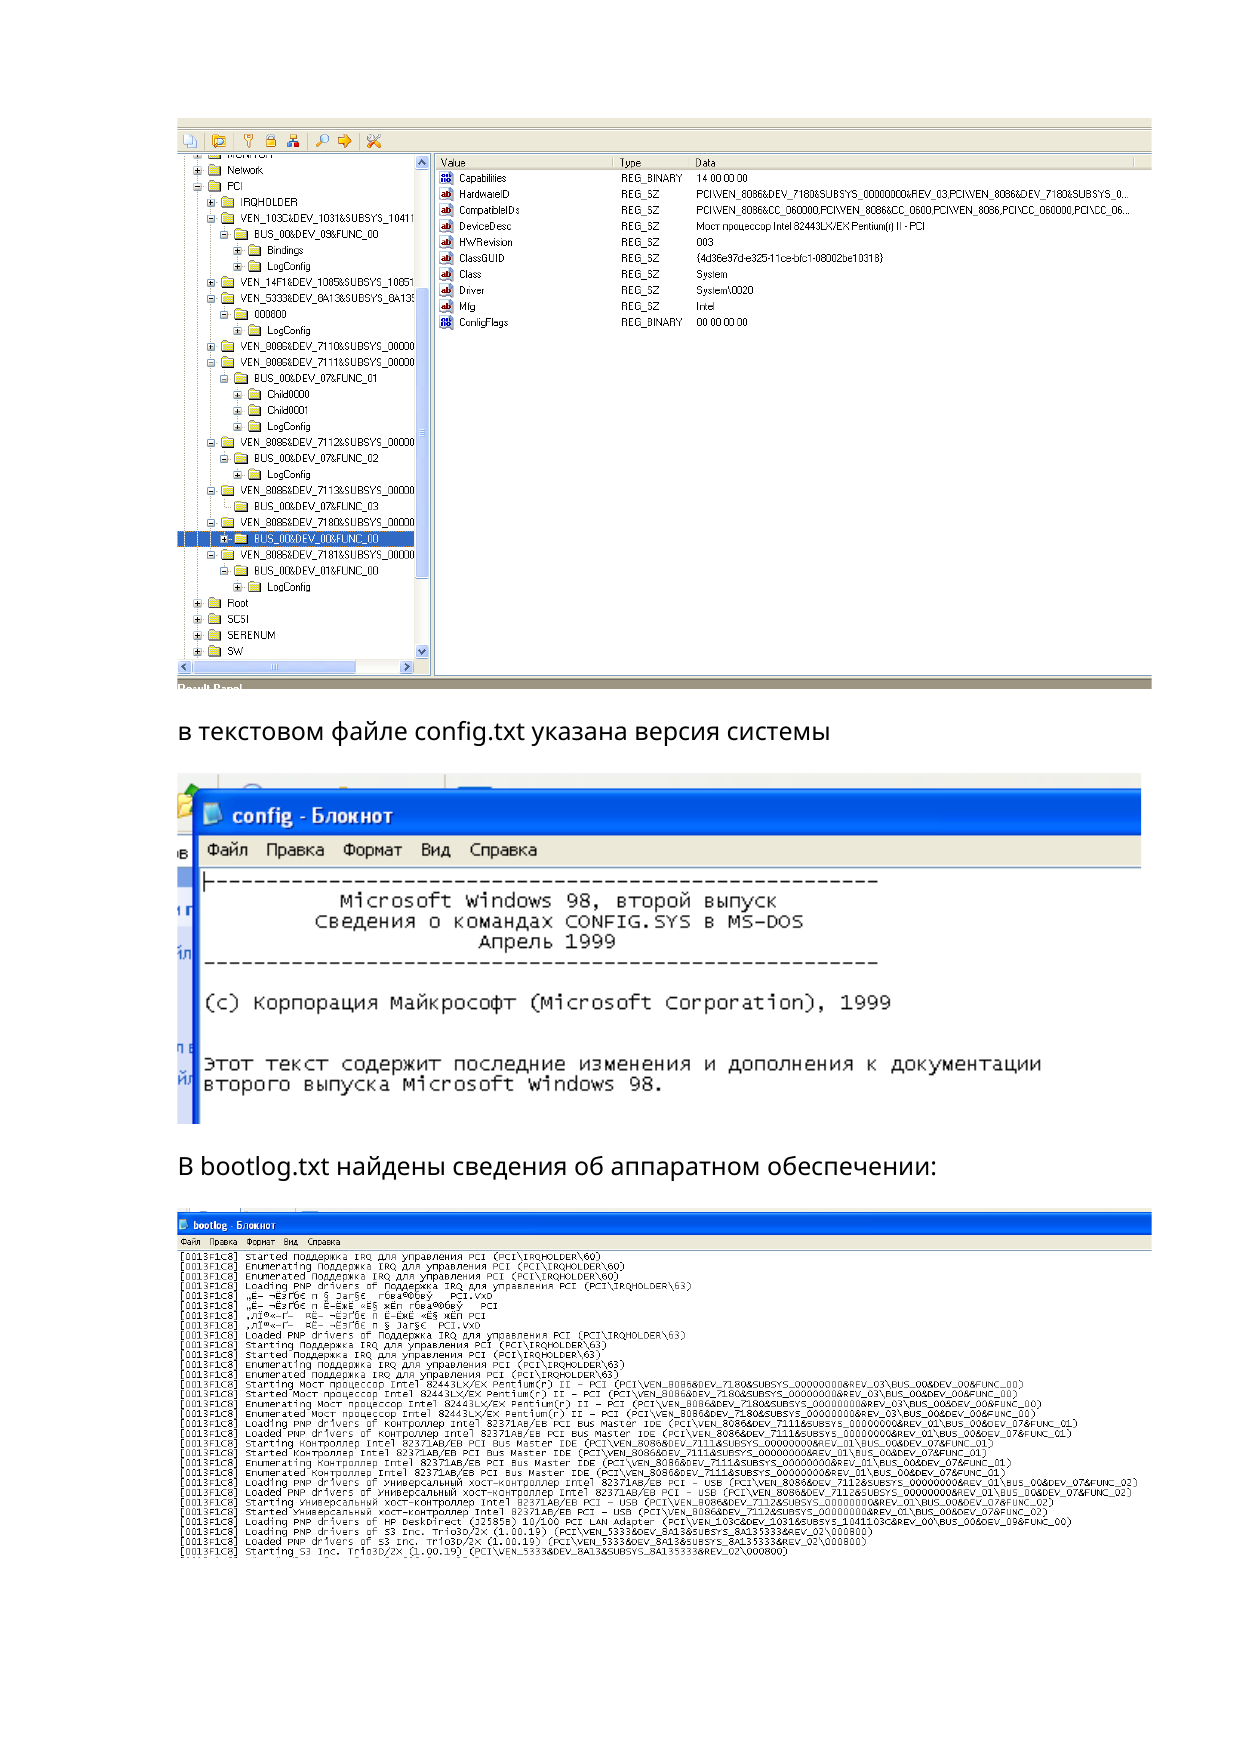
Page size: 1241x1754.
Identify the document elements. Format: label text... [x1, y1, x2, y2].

text в текстовом файле config.txt указана версия системы [177, 713, 1152, 747]
picture [177, 1208, 1152, 1558]
picture [177, 773, 1142, 1124]
text В bootlog.txt найдены сведения об аппаратном обеспечении: [177, 1148, 1152, 1182]
picture [177, 118, 1152, 689]
